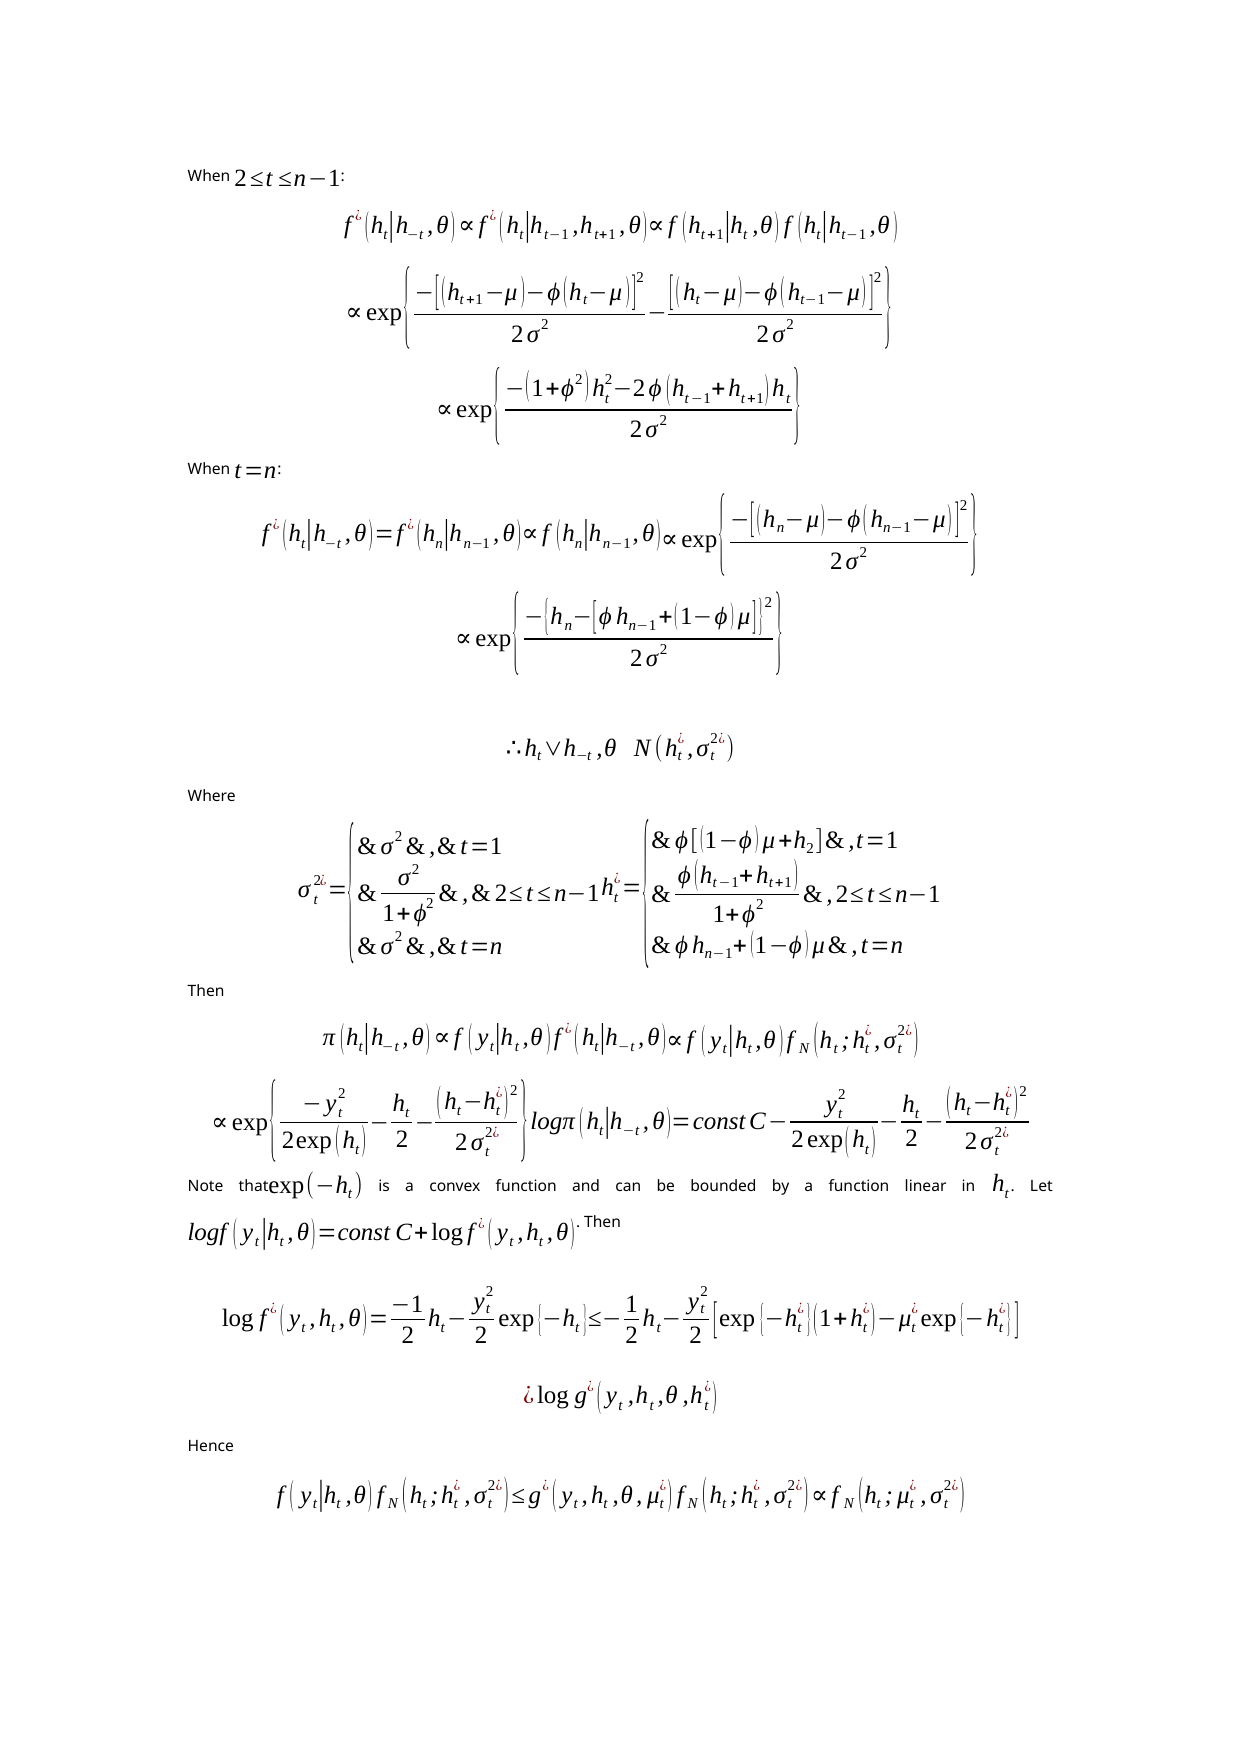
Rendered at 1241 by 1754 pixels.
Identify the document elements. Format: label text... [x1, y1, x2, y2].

text Hence [187, 1429, 1053, 1462]
text Then [187, 974, 1053, 1007]
text Where [187, 779, 1053, 812]
text Note that is a convex function and can be bounded by a function linear in . Let . Then [187, 1169, 1053, 1267]
text When : [187, 162, 1053, 194]
text When : [187, 454, 1053, 487]
